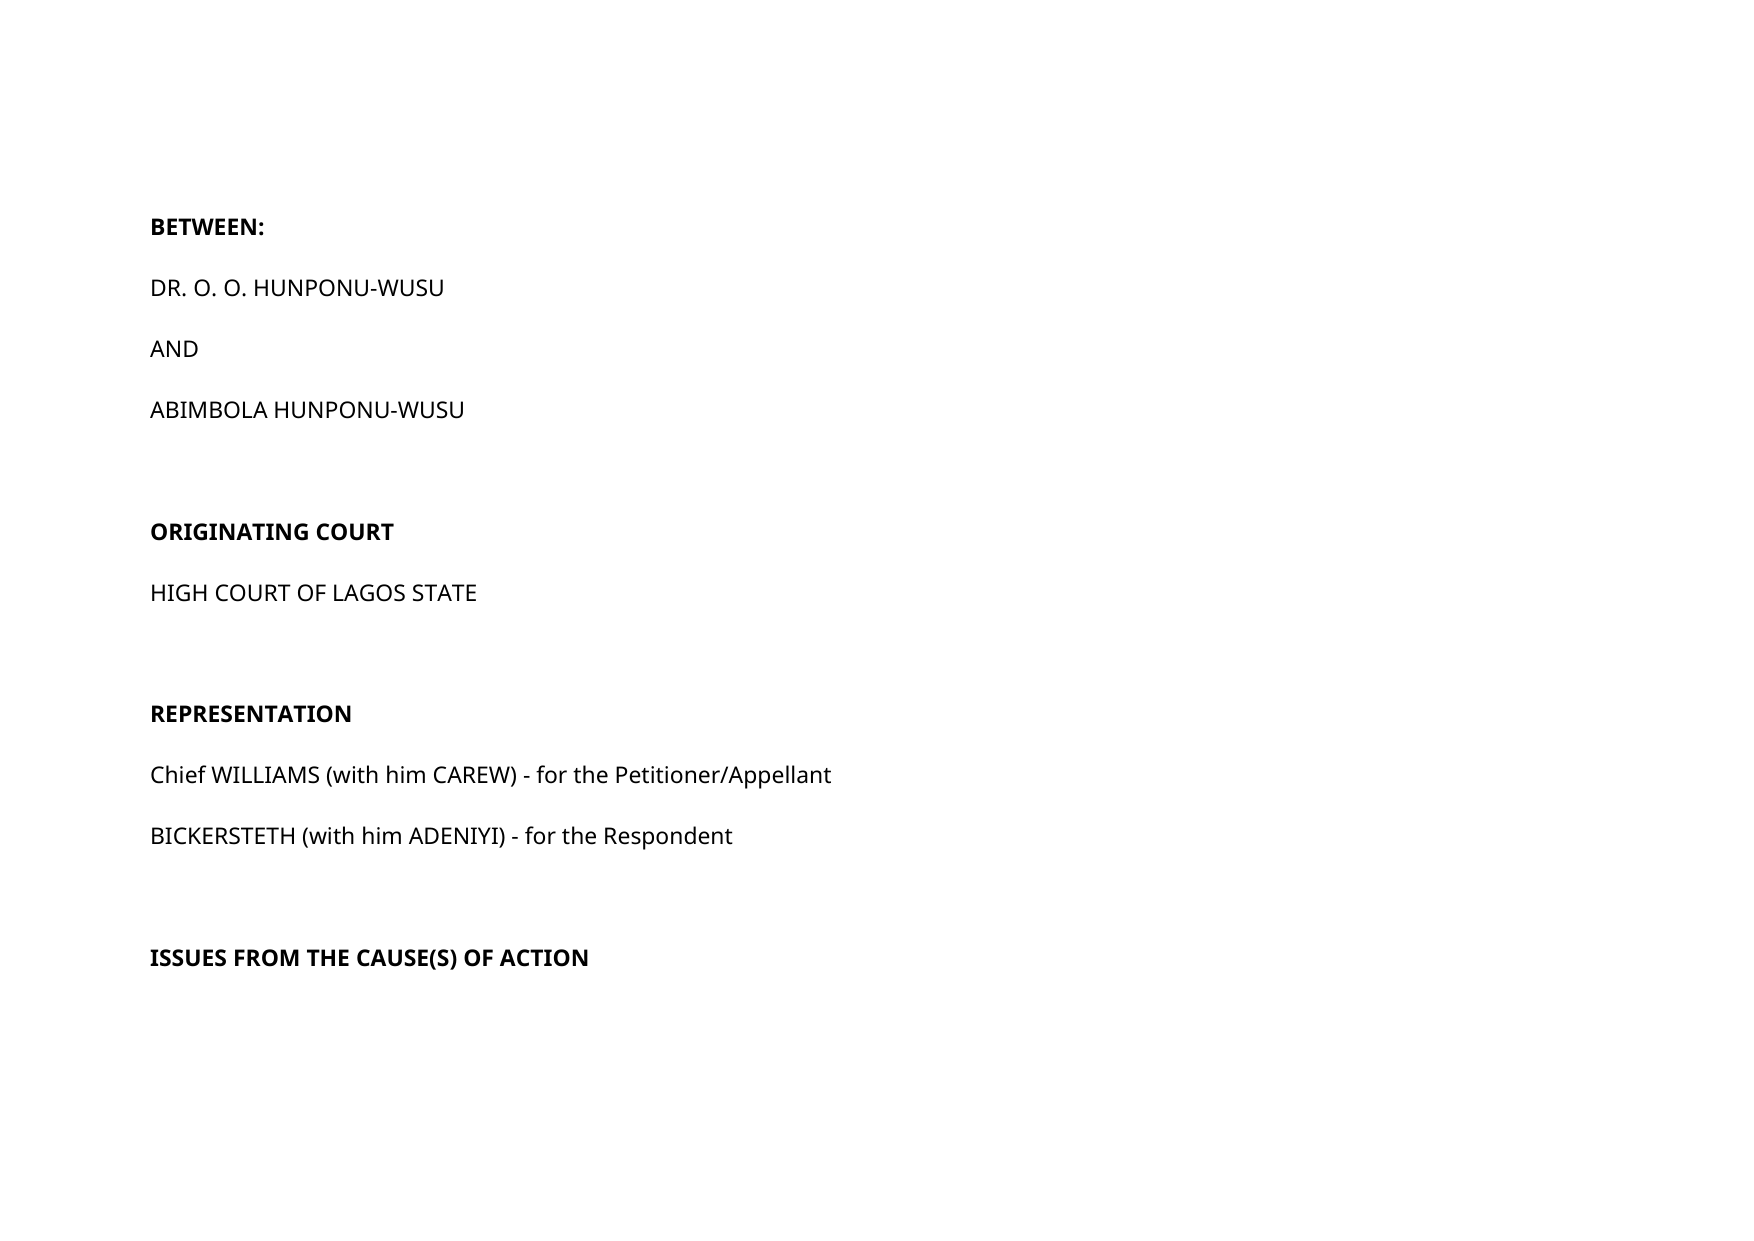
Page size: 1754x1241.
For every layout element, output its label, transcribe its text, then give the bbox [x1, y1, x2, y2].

text ISSUES FROM THE CAUSE(S) OF ACTION [150, 942, 1604, 973]
text BICKERSTETH (with him ADENIYI) - for the Respondent [150, 820, 1604, 852]
text BETWEEN: [150, 211, 1604, 242]
text HIGH COURT OF LAGOS STATE [150, 577, 1604, 608]
text ABIMBOLA HUNPONU-WUSU [150, 394, 1604, 425]
text ORIGINATING COURT [150, 516, 1604, 547]
text Chief WILLIAMS (with him CAREW) - for the Petitioner/Appellant [150, 759, 1604, 791]
text AND [150, 333, 1604, 364]
text DR. O. O. HUNPONU-WUSU [150, 272, 1604, 303]
text REPRESENTATION [150, 698, 1604, 730]
